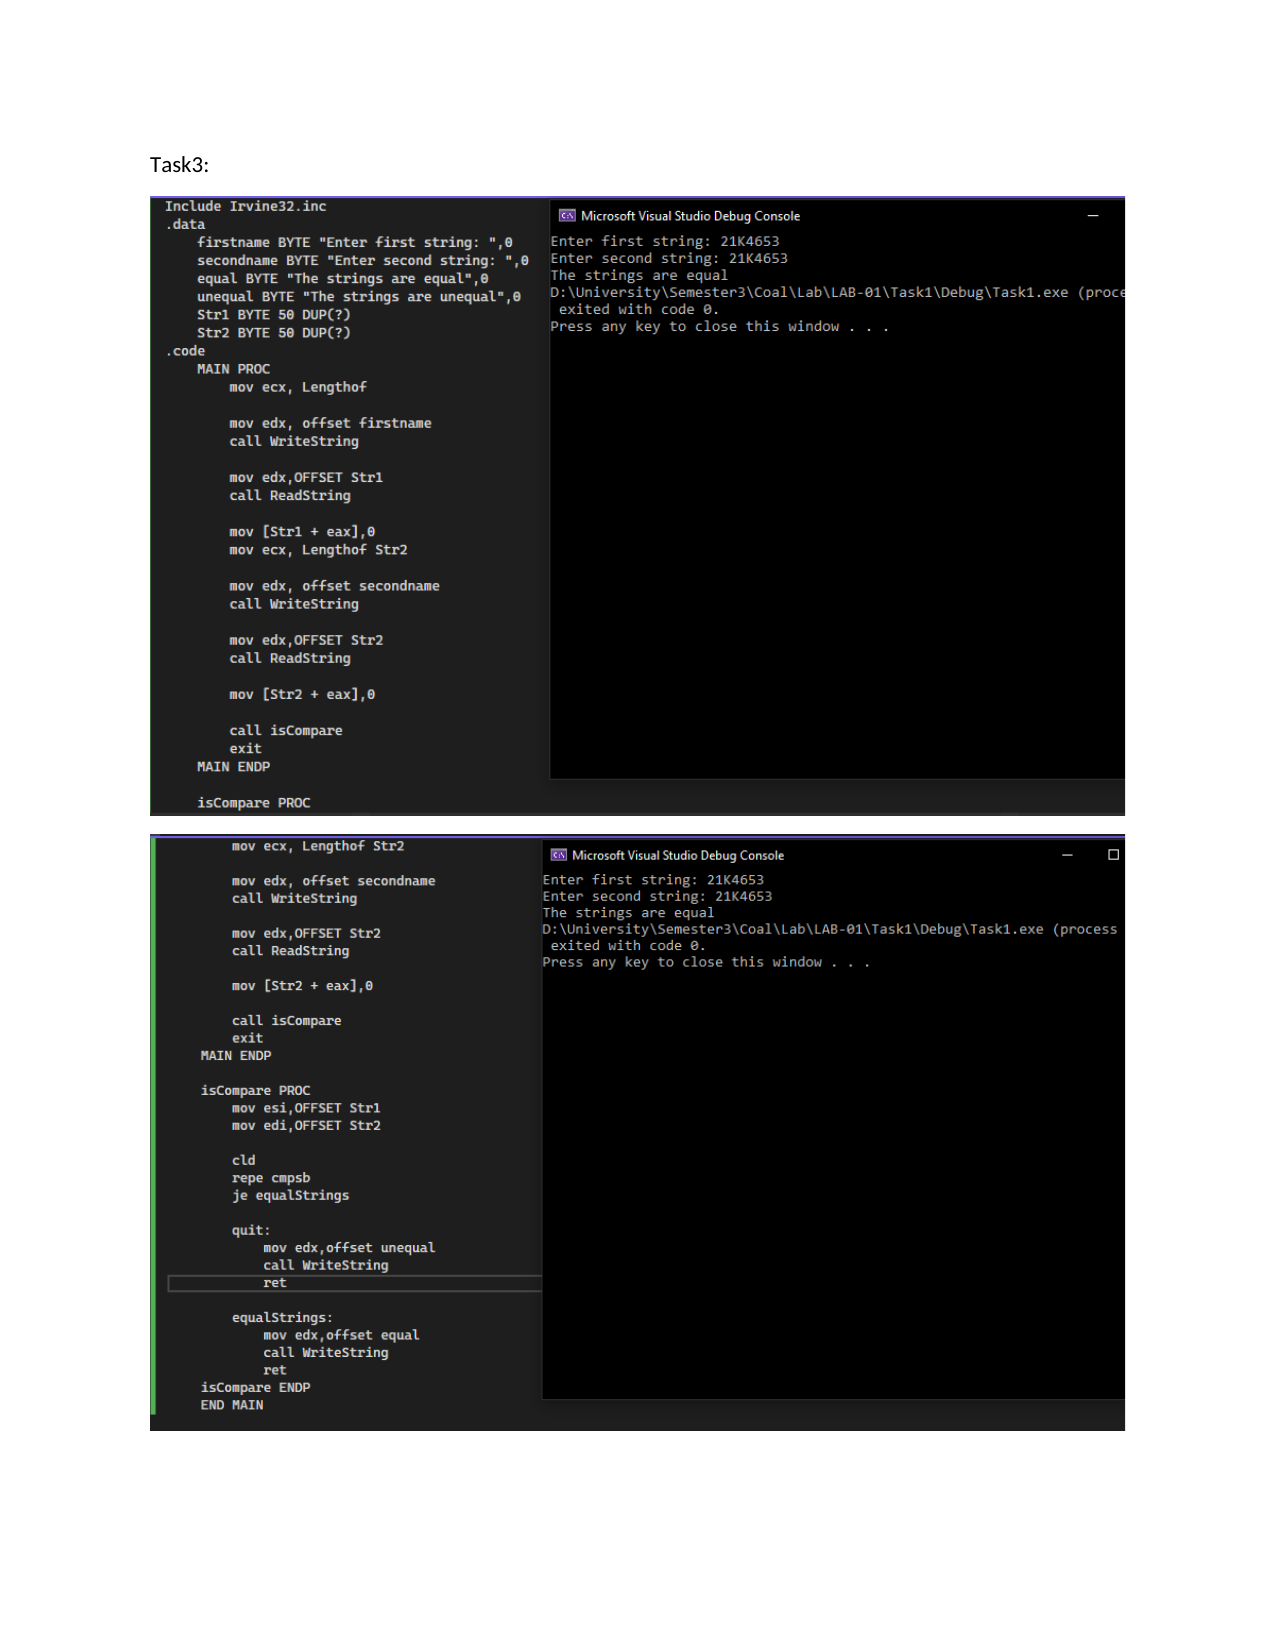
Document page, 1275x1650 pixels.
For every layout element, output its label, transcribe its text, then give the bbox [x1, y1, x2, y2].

text Task3: [150, 150, 1125, 178]
picture [150, 834, 1125, 1431]
picture [150, 196, 1125, 816]
